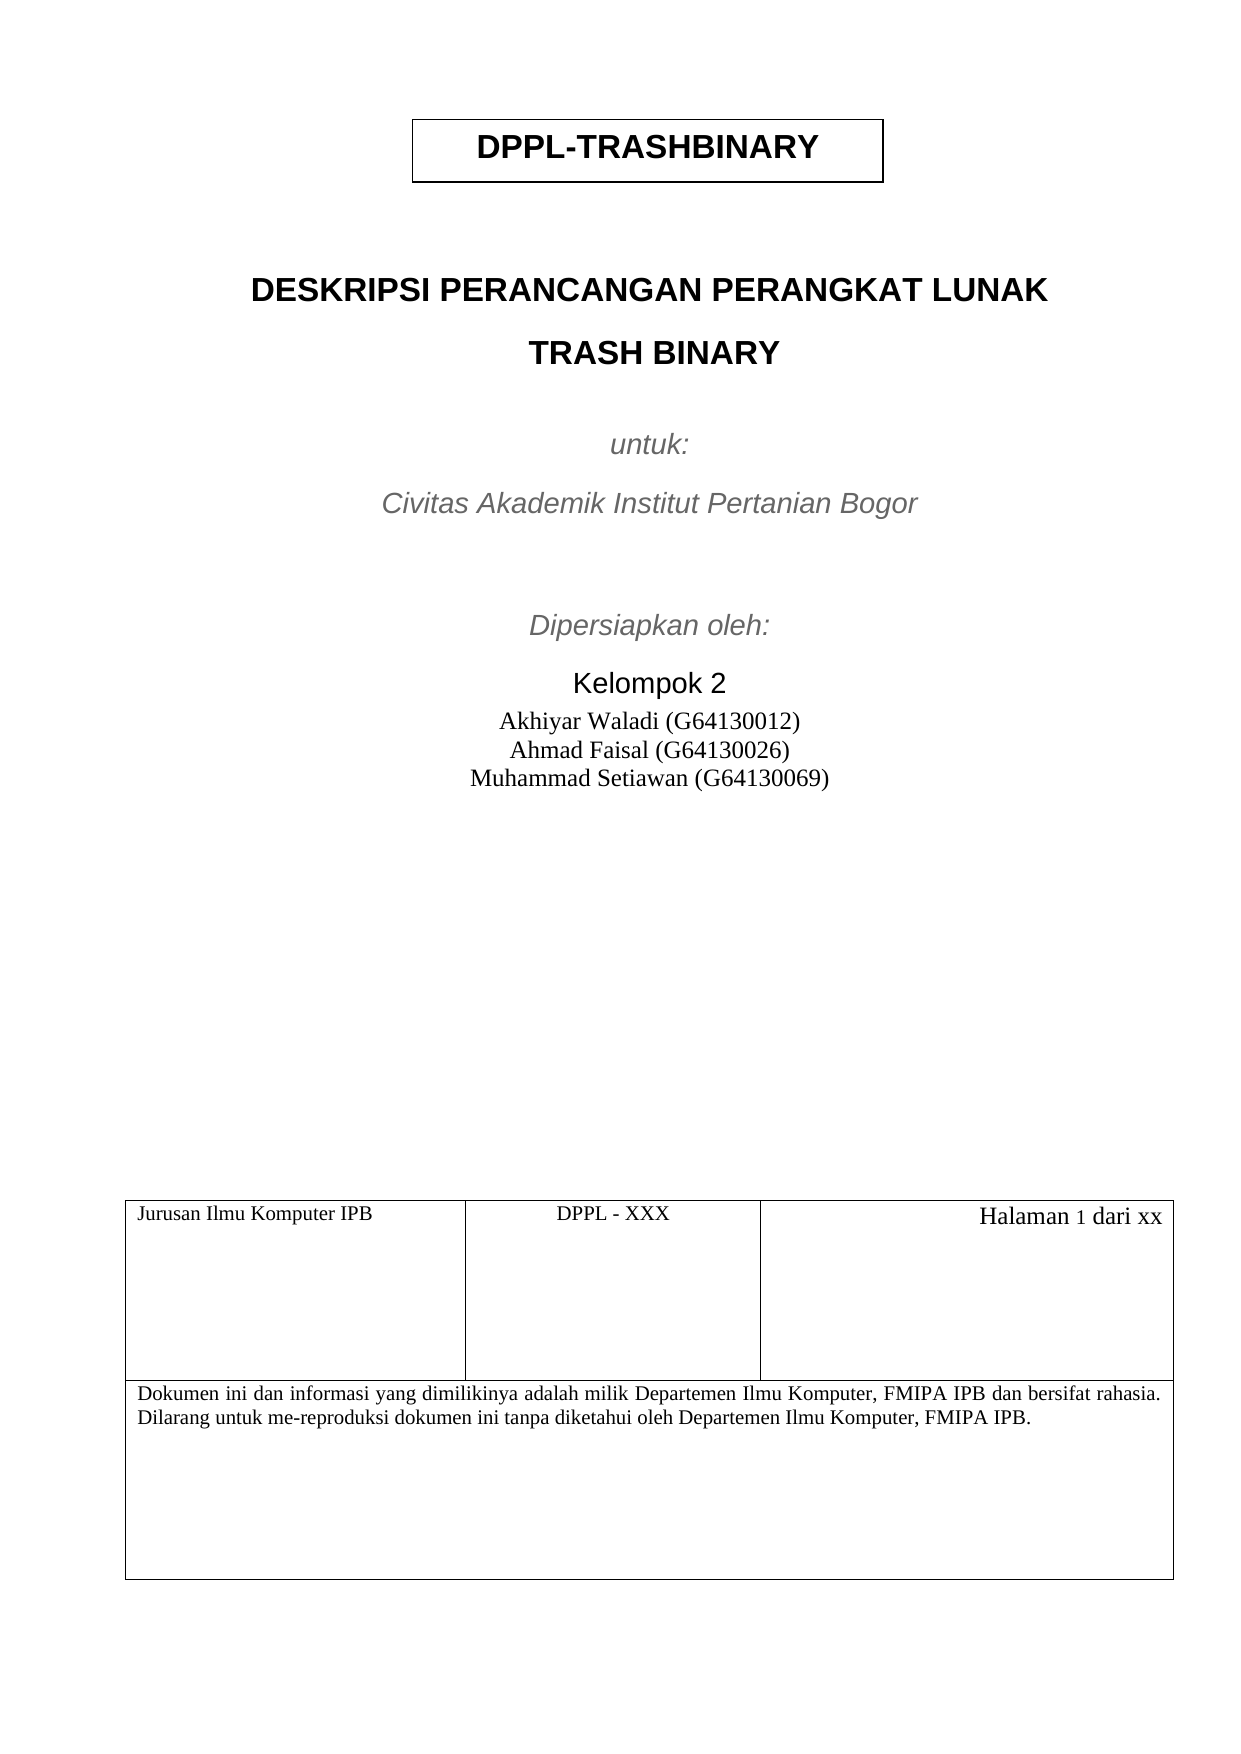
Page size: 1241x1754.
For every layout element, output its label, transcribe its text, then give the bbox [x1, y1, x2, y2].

title Kelompok 2 [177, 666, 1122, 700]
text Muhammad Setiawan (G64130069) [177, 763, 1122, 792]
subtitle Dipersiapkan oleh: [177, 608, 1122, 641]
title TRASH BINARY [177, 333, 1122, 372]
subtitle Civitas Akademik Institut Pertanian Bogor [177, 486, 1122, 519]
text Ahmad Faisal (G64130026) [177, 735, 1122, 763]
title DESKRIPSI PERANCANGAN PERANGKAT LUNAK [177, 270, 1122, 308]
subtitle untuk: [177, 427, 1122, 461]
text Akhiyar Waladi (G64130012) [177, 706, 1122, 735]
